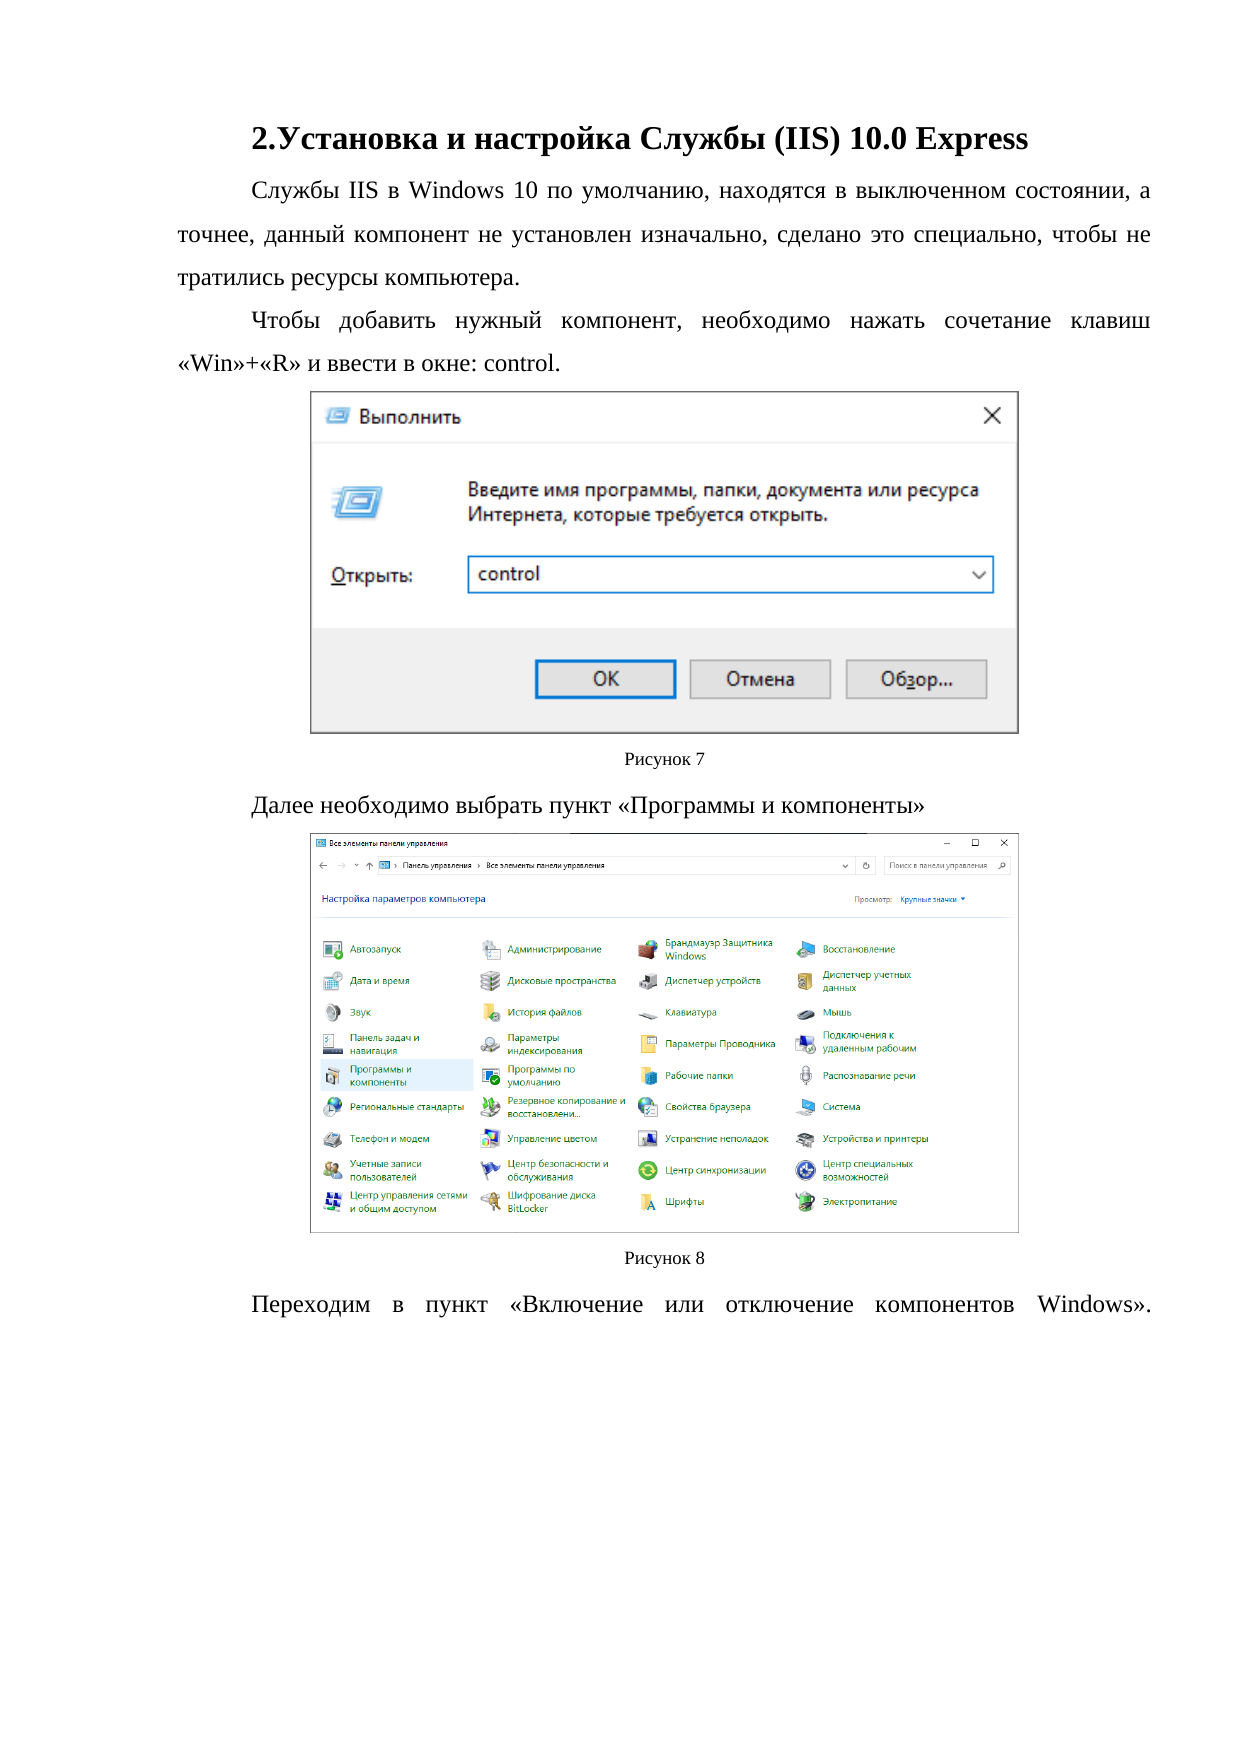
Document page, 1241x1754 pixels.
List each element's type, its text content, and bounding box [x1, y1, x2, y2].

text Чтобы добавить нужный компонент, необходимо нажать сочетание клавиш «Win»+«R» и ввести в окне: control. [177, 305, 1152, 377]
text Рисунок 7 [177, 748, 1152, 769]
picture [310, 833, 1019, 1233]
text Переходим в пункт «Включение или отключение компонентов Windows». [177, 1289, 1152, 1361]
picture [310, 391, 1019, 734]
subtitle 2.Установка и настройка Службы (IIS) 10.0 Express [177, 118, 1152, 156]
text Рисунок 8 [177, 1247, 1152, 1268]
text Службы IIS в Windows 10 по умолчанию, находятся в выключенном состоянии, а точнее, данный компонент не установлен изначально, сделано это специально, чтобы не тратились ресурсы компьютера. [177, 176, 1152, 291]
text Далее необходимо выбрать пункт «Программы и компоненты» [177, 790, 1152, 819]
